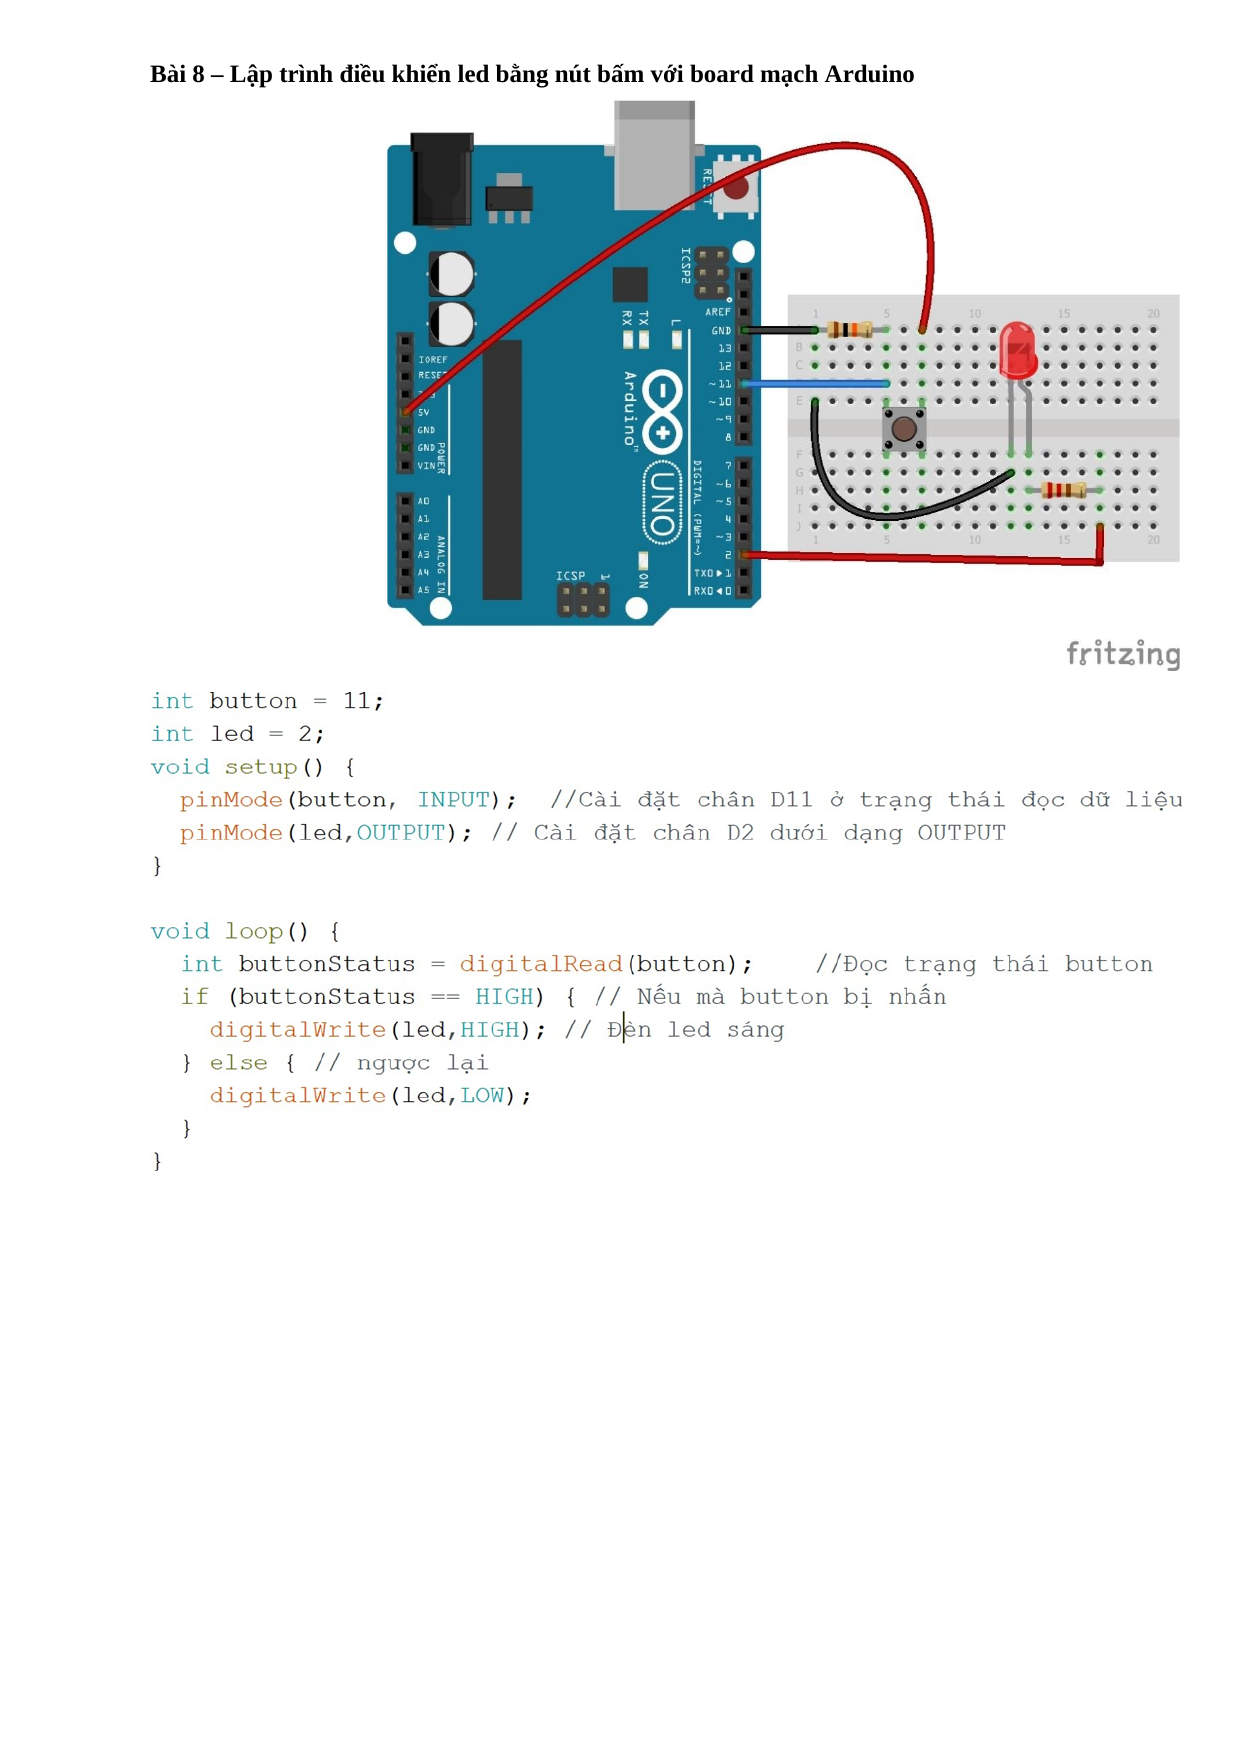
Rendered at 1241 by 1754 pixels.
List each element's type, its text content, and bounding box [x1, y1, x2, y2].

picture [150, 692, 1182, 1171]
text Bài 8 – Lập trình điều khiển led bằng nút bấm với board mạch Arduino [150, 59, 1151, 88]
picture [387, 100, 1180, 671]
